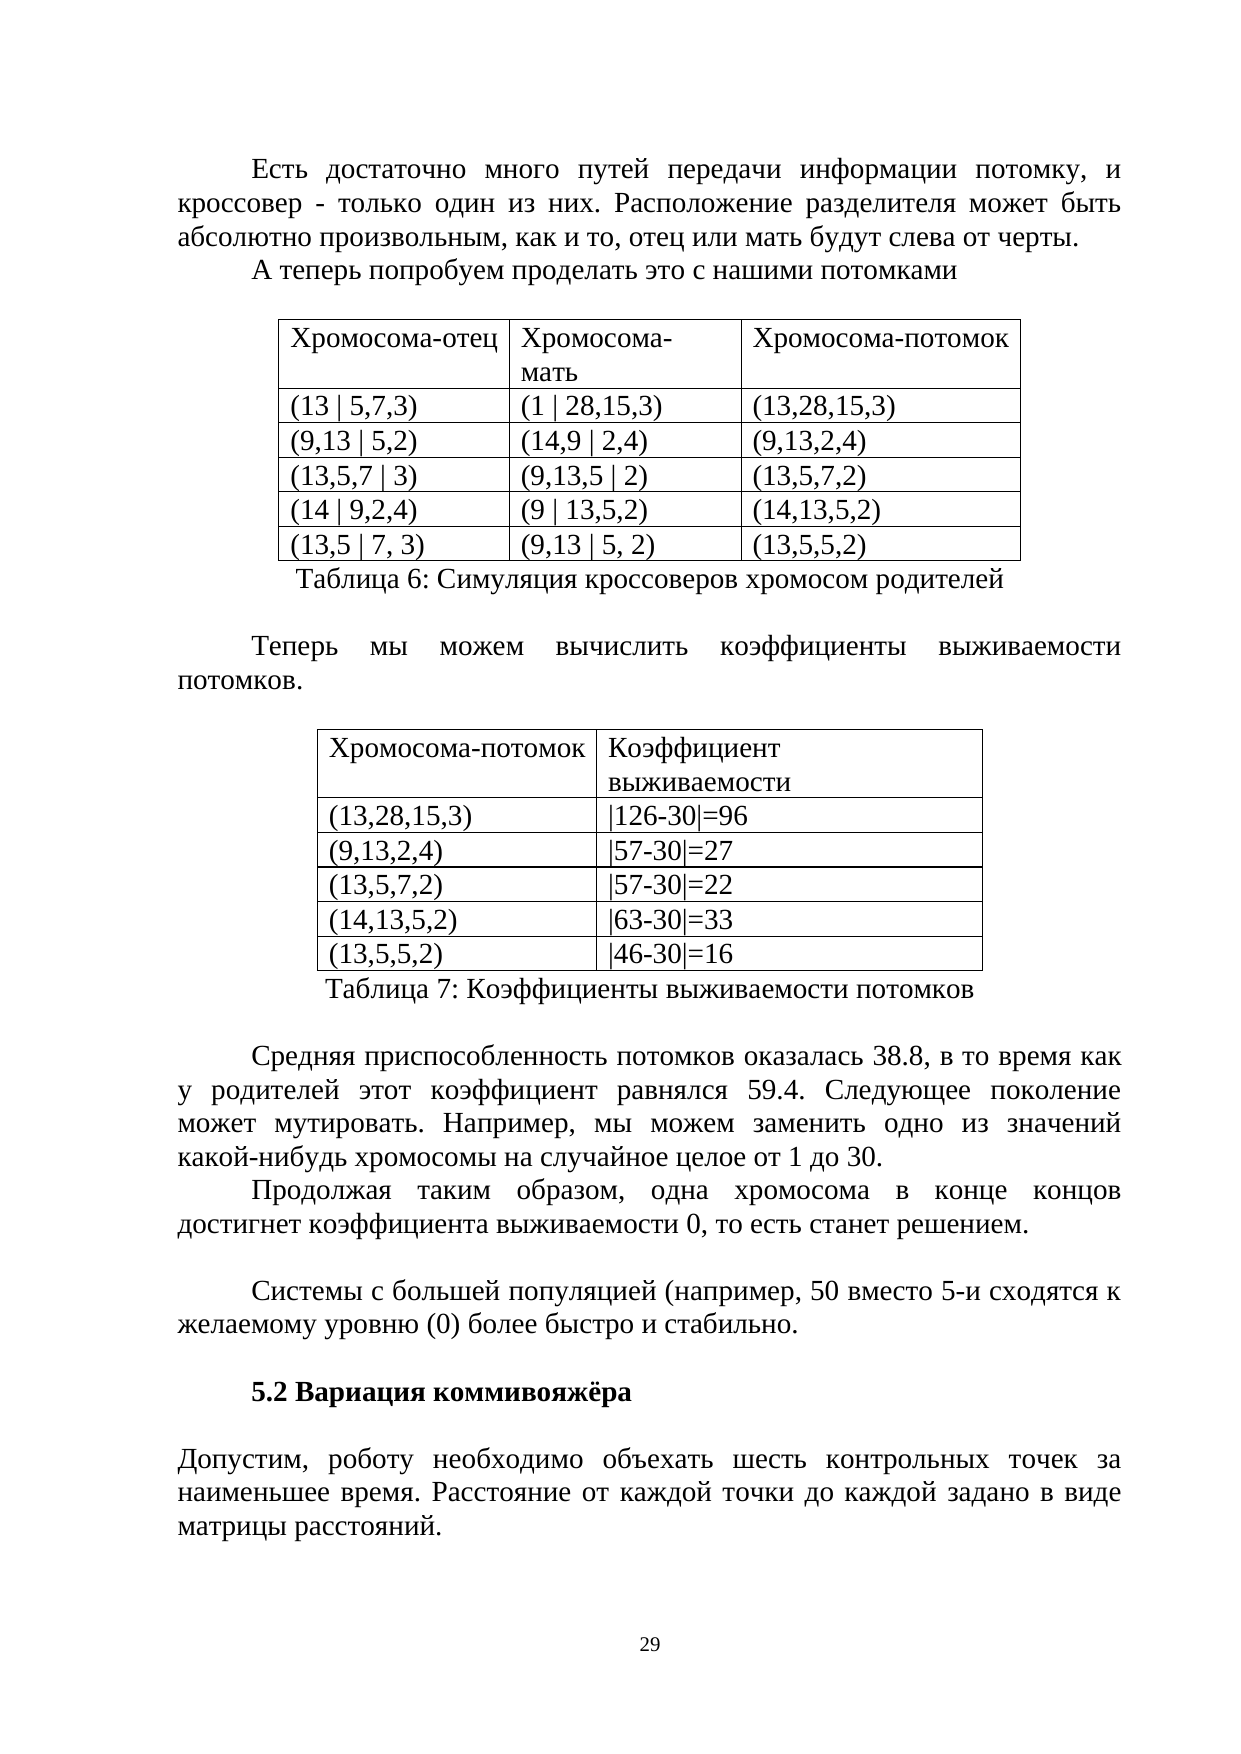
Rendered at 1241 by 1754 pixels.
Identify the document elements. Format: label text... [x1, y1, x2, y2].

table_cell (14 | 9,2,4) [279, 492, 509, 526]
table_cell (13,5,7 | 3) [279, 458, 509, 491]
table_cell (9,13 | 5,2) [279, 423, 509, 457]
table_cell (9,13,2,4) [318, 833, 596, 866]
table_cell (13,5,7,2) [318, 868, 596, 901]
table_cell (1 | 28,15,3) [510, 389, 741, 422]
table_cell (13,5 | 7, 3) [279, 527, 509, 560]
table_header Хромосома-потомок [318, 730, 596, 797]
text Есть достаточно много путей передачи информации потомку, и кроссовер - только один из них. Расположение разделителя может быть абсолютно произвольным, как и то, отец или мать будут слева от черты. [177, 152, 1122, 252]
table_cell |63-30|=33 [597, 902, 982, 936]
text А теперь попробуем проделать это с нашими потомками [177, 252, 1122, 286]
text Системы с большей популяцией (например, 50 вместо 5-и сходятся к желаемому уровню (0) более быстро и стабильно. [177, 1273, 1122, 1340]
table_header Хромосома-мать [510, 320, 741, 387]
table_cell (13,28,15,3) [318, 798, 596, 832]
table_header Хромосома-отец [279, 320, 509, 387]
table_cell (9,13,5 | 2) [510, 458, 741, 491]
text Теперь мы можем вычислить коэффициенты выживаемости потомков. [177, 628, 1122, 696]
table_header Хромосома-потомок [742, 320, 1020, 387]
table_cell (14,13,5,2) [742, 492, 1020, 526]
text Допустим, роботу необходимо объехать шесть контрольных точек за наименьшее время. Расстояние от каждой точки до каждой задано в виде матрицы расстояний. [177, 1441, 1122, 1541]
table_cell (13,28,15,3) [742, 389, 1020, 422]
table_cell (13,5,5,2) [742, 527, 1020, 560]
table_cell (14,9 | 2,4) [510, 423, 741, 457]
table_cell (13,5,5,2) [318, 937, 596, 970]
table_cell (9,13,2,4) [742, 423, 1020, 457]
table_cell (13 | 5,7,3) [279, 389, 509, 422]
table_cell (9,13 | 5, 2) [510, 527, 741, 560]
table_cell (13,5,7,2) [742, 458, 1020, 491]
table_cell |126-30|=96 [597, 798, 982, 832]
text Таблица 6: Симуляция кроссоверов хромосом родителей [177, 561, 1122, 595]
table_cell |57-30|=27 [597, 833, 982, 866]
text Продолжая таким образом, одна хромосома в конце концов достигнет коэффициента выживаемости 0, то есть станет решением. [177, 1172, 1122, 1239]
table_cell |46-30|=16 [597, 937, 982, 970]
text 5.2 Вариация коммивояжёра [177, 1374, 1122, 1407]
text Таблица 7: Коэффициенты выживаемости потомков [177, 971, 1122, 1005]
table_cell |57-30|=22 [597, 868, 982, 901]
table_header Коэффициент выживаемости [597, 730, 982, 797]
text Средняя приспособленность потомков оказалась 38.8, в то время как у родителей этот коэффициент равнялся 59.4. Следующее поколение может мутировать. Например, мы можем заменить одно из значений какой-нибудь хромосомы на случайное целое от 1 до 30. [177, 1038, 1122, 1172]
table_cell (14,13,5,2) [318, 902, 596, 936]
table_cell (9 | 13,5,2) [510, 492, 741, 526]
